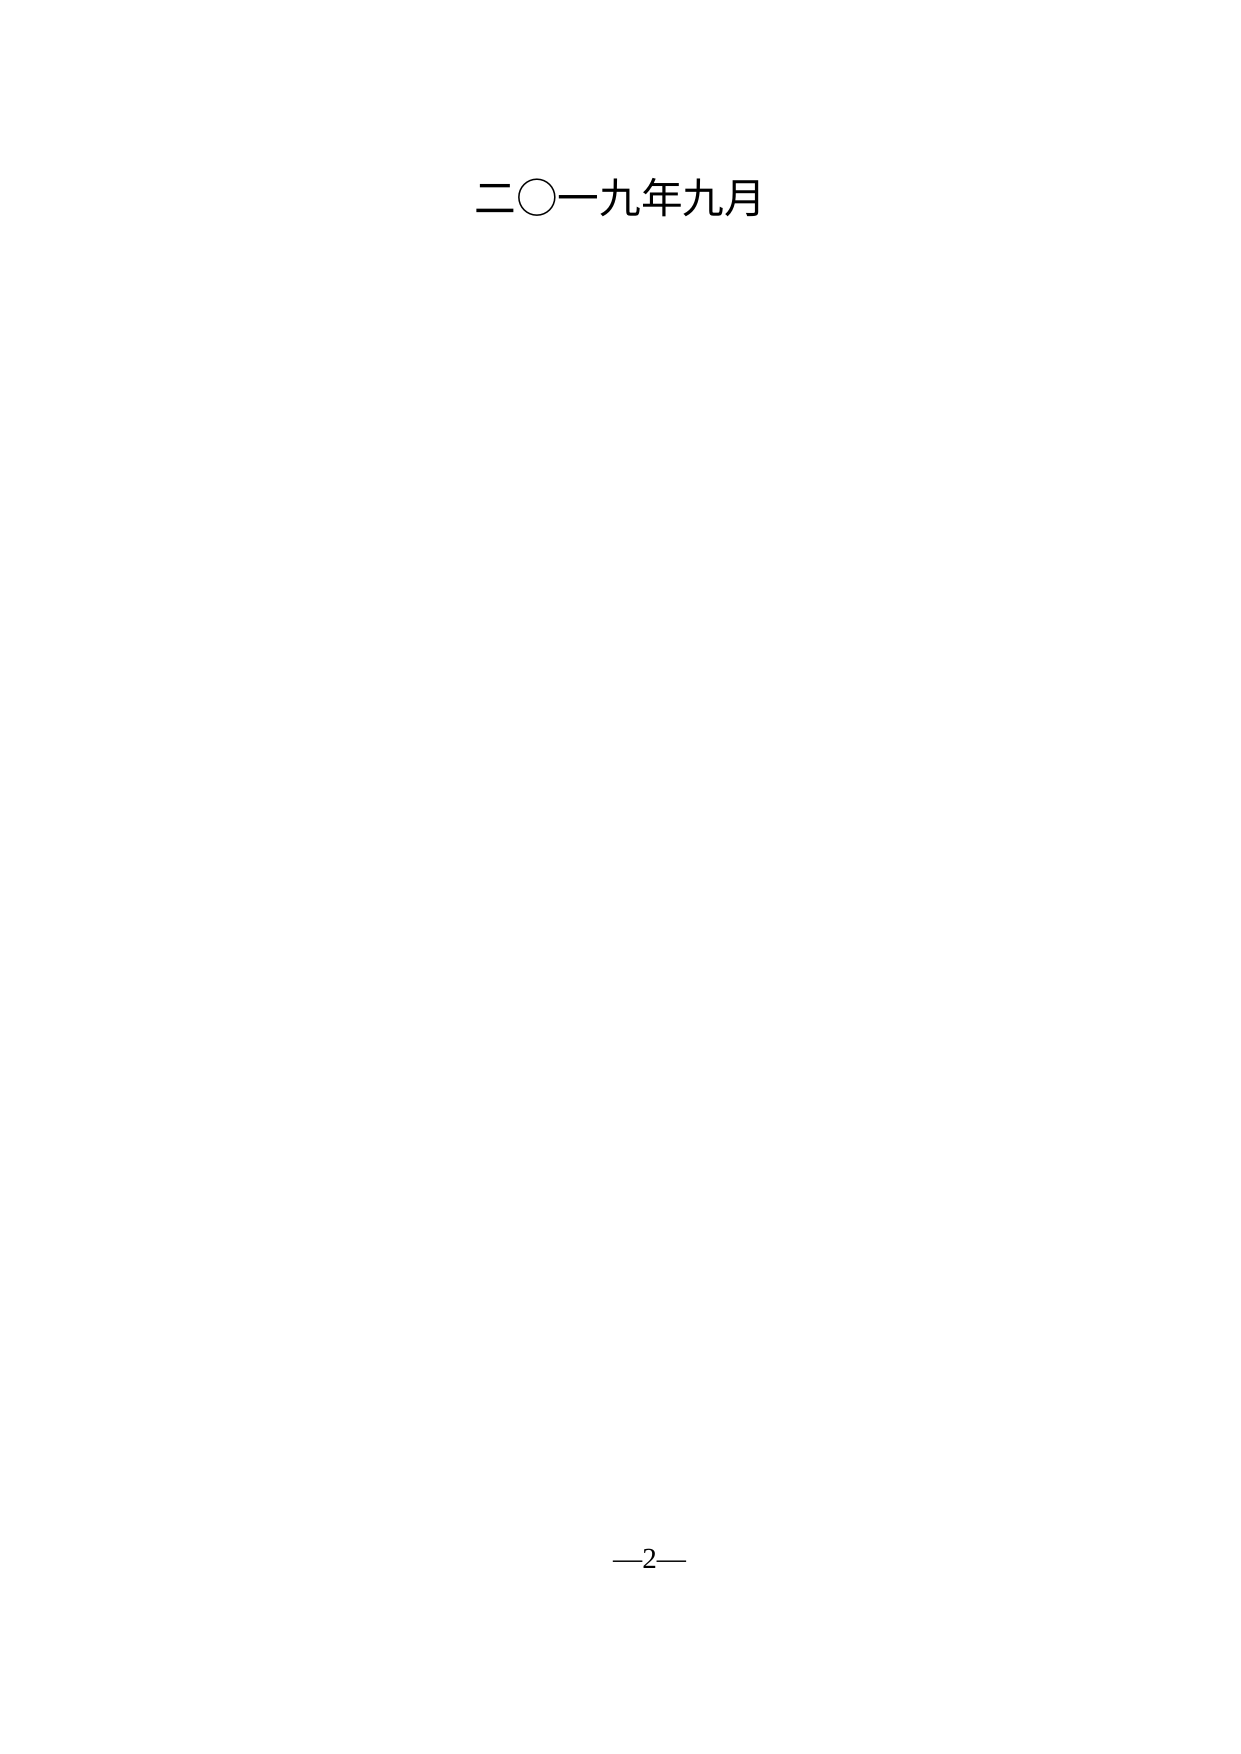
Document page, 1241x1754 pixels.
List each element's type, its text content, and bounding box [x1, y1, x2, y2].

text 二○一九年九月 [187, 163, 1053, 228]
